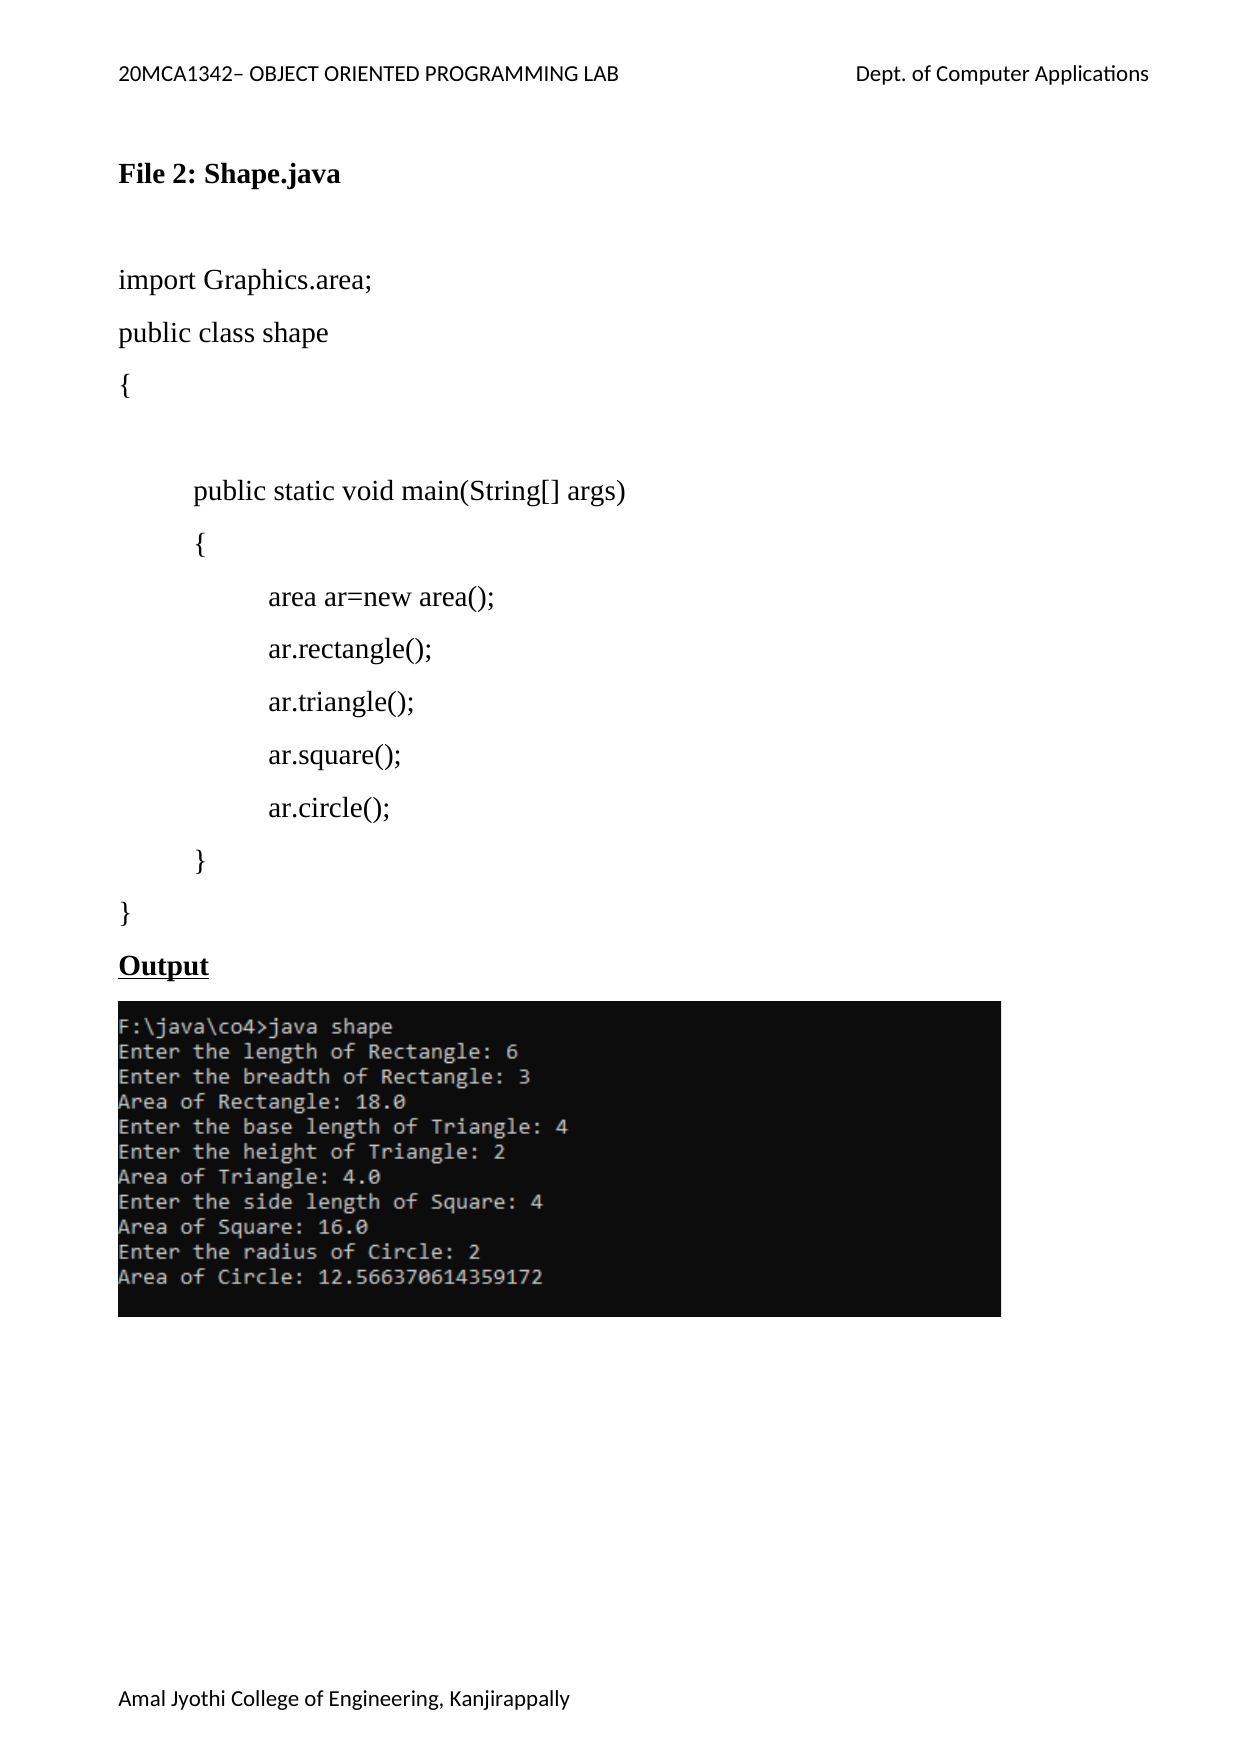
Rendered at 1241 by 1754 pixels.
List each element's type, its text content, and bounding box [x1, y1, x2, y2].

text ar.rectangle(); [118, 632, 1167, 665]
text ar.square(); [118, 737, 1167, 771]
text ar.triangle(); [118, 684, 1167, 718]
text } [118, 843, 1167, 876]
text { [118, 367, 1167, 401]
text File 2: Shape.java [118, 156, 1167, 190]
text ar.circle(); [118, 790, 1167, 823]
text area ar=new area(); [118, 579, 1167, 612]
text import Graphics.area; [118, 262, 1167, 295]
picture [118, 1001, 1002, 1317]
text public class shape [118, 315, 1167, 348]
text public static void main(String[] args) [118, 473, 1167, 507]
text Output [118, 948, 1167, 982]
text } [118, 896, 1167, 929]
text { [118, 526, 1167, 559]
